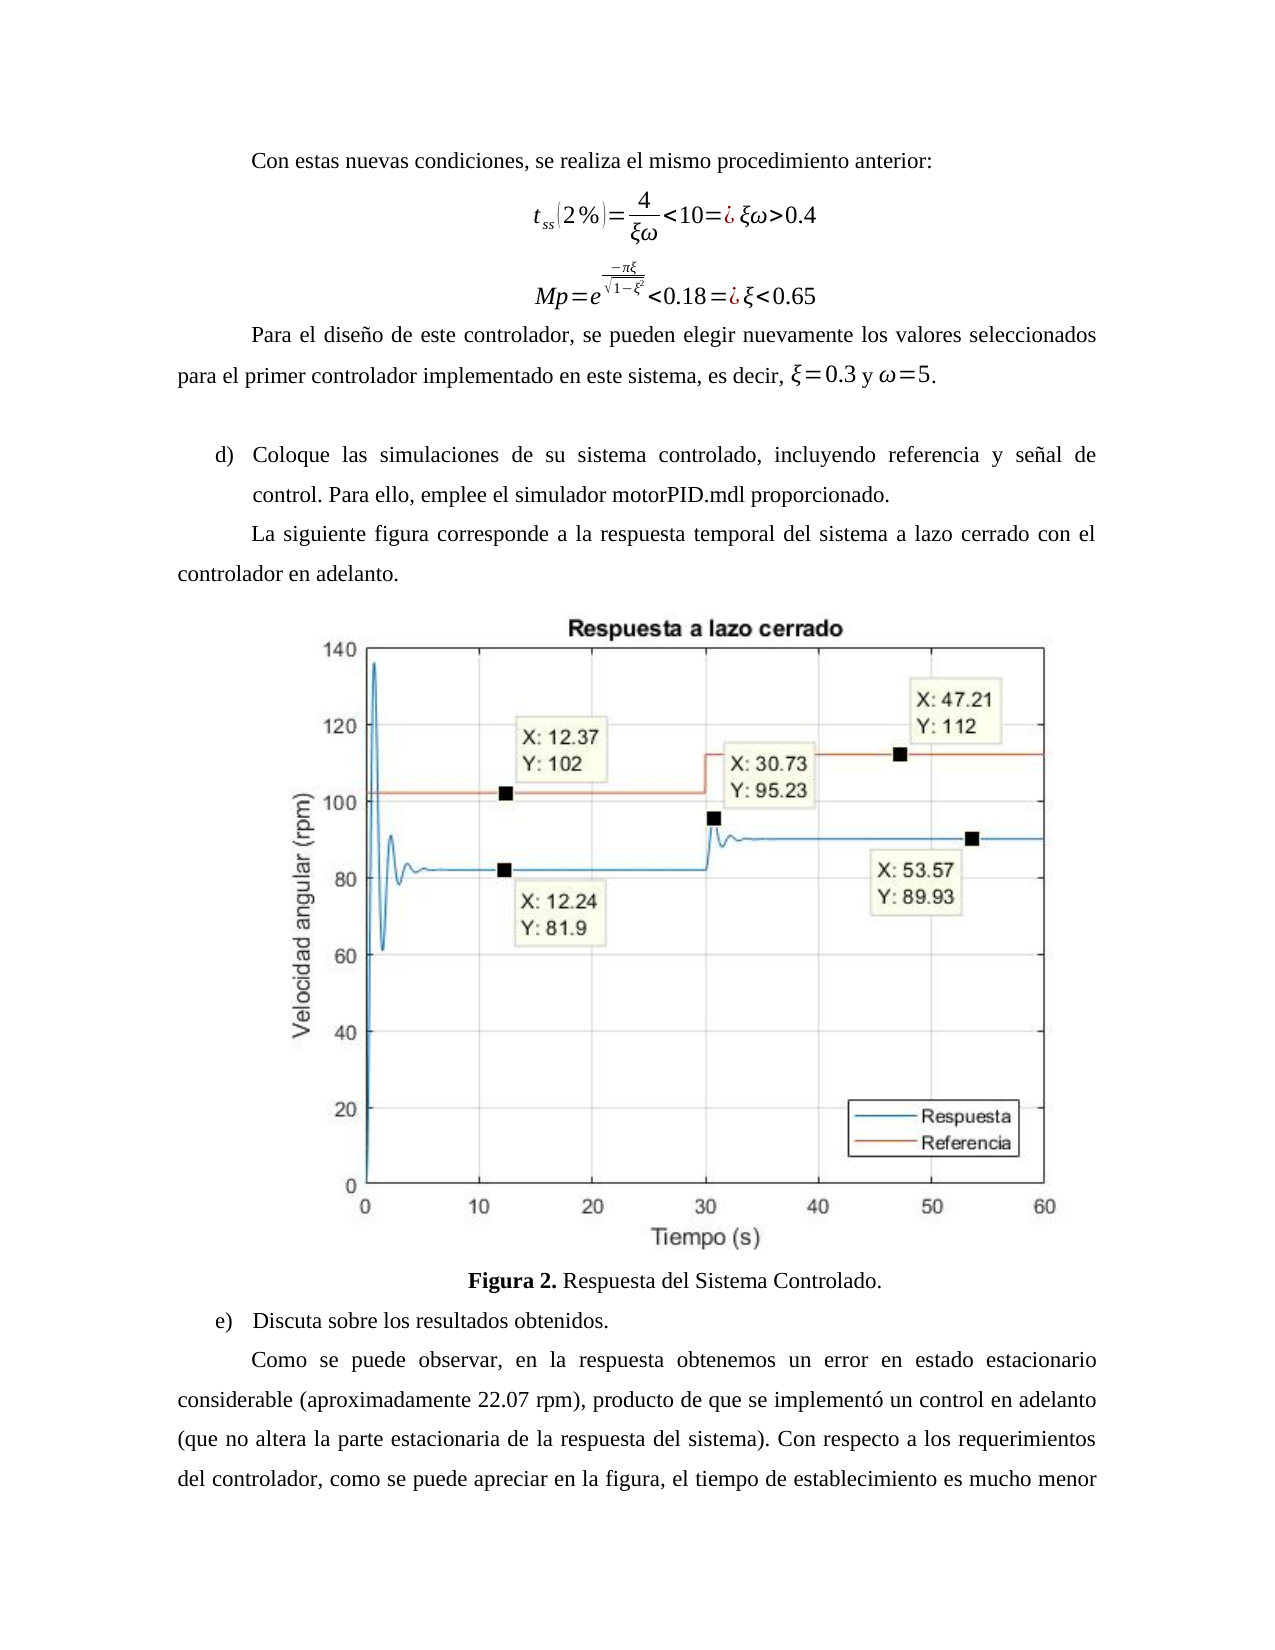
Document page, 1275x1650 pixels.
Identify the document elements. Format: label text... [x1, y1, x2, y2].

list Figura 2. Respuesta del Sistema Controlado. [252, 1267, 1098, 1294]
text Para el diseño de este controlador, se pueden elegir nuevamente los valores seleccionados para el primer controlador implementado en este sistema, es decir, y . [177, 322, 1098, 389]
text Con estas nuevas condiciones, se realiza el mismo procedimiento anterior: [177, 148, 1098, 174]
text La siguiente figura corresponde a la respuesta temporal del sistema a lazo cerrado con el controlador en adelanto. [177, 520, 1098, 586]
picture [252, 599, 1128, 1256]
list Discuta sobre los resultados obtenidos. [215, 1307, 1098, 1333]
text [177, 1346, 1098, 1491]
list Coloque las simulaciones de su sistema controlado, incluyendo referencia y señal de control. Para ello, emplee el simulador motorPID.mdl proporcionado. [215, 441, 1098, 507]
